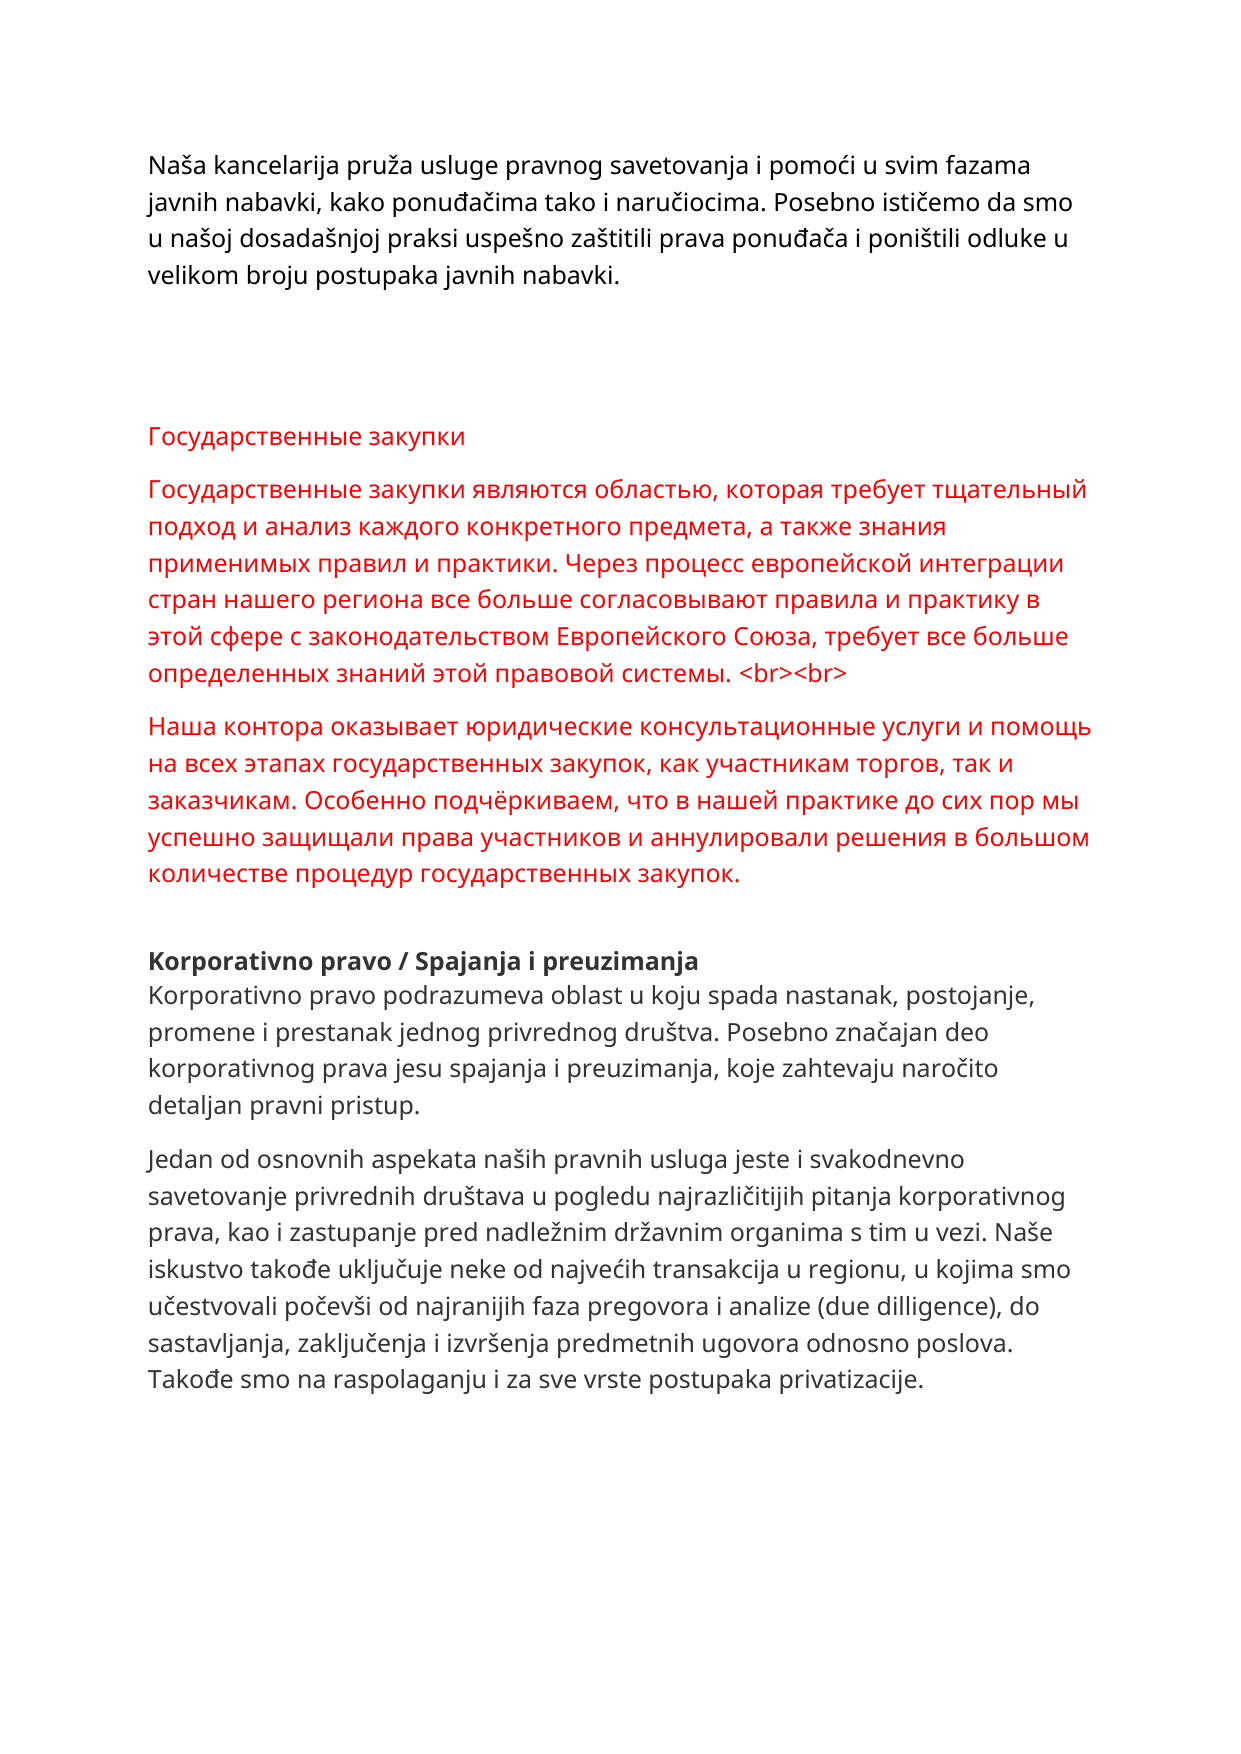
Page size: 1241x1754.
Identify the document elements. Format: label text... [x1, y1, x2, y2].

text Naša kancelarija pruža usluge pravnog savetovanja i pomoći u svim fazama javnih nabavki, kako ponuđačima tako i naručiocima. Posebno ističemo da smo u našoj dosadašnjoj praksi uspešno zaštitili prava ponuđača i poništili odluke u velikom broju postupaka javnih nabavki. [148, 148, 1093, 292]
text Наша контора оказывает юридические консультационные услуги и помощь на всех этапах государственных закупок, как участникам торгов, так и заказчикам. Особенно подчёркиваем, что в нашей практике до сих пор мы успешно защищали права участников и аннулировали решения в большом количестве процедур государственных закупок. [148, 709, 1093, 890]
text Korporativno pravo podrazumeva oblast u koju spada nastanak, postojanje, promene i prestanak jednog privrednog društva. Posebno značajan deo korporativnog prava jesu spajanja i preuzimanja, koje zahtevaju naročito detaljan pravni pristup. [148, 978, 1093, 1122]
text Государственные закупки [148, 418, 1093, 452]
text Государственные закупки являются областью, которая требует тщательный подход и анализ каждого конкретного предмета, а также знания применимых правил и практики. Через процесс европейской интеграции стран нашего региона все больше согласовывают правила и практику в этой сфере с законодательством Европейского Союза, требует все больше определенных знаний этой правовой системы. <br><br> [148, 472, 1093, 689]
text Korporativno pravo / Spajanja i preuzimanja [148, 943, 1093, 978]
text Jedan od osnovnih aspekata naših pravnih usluga jeste i svakodnevno savetovanje privrednih društava u pogledu najrazličitijih pitanja korporativnog prava, kao i zastupanje pred nadležnim državnim organima s tim u vezi. Naše iskustvo takođe uključuje neke od najvećih transakcija u regionu, u kojima smo učestvovali počevši od najranijih faza pregovora i analize (due dilligence), do sastavljanja, zaključenja i izvršenja predmetnih ugovora odnosno poslova. Takođe smo na raspolaganju i za sve vrste postupaka privatizacije. [148, 1141, 1093, 1396]
